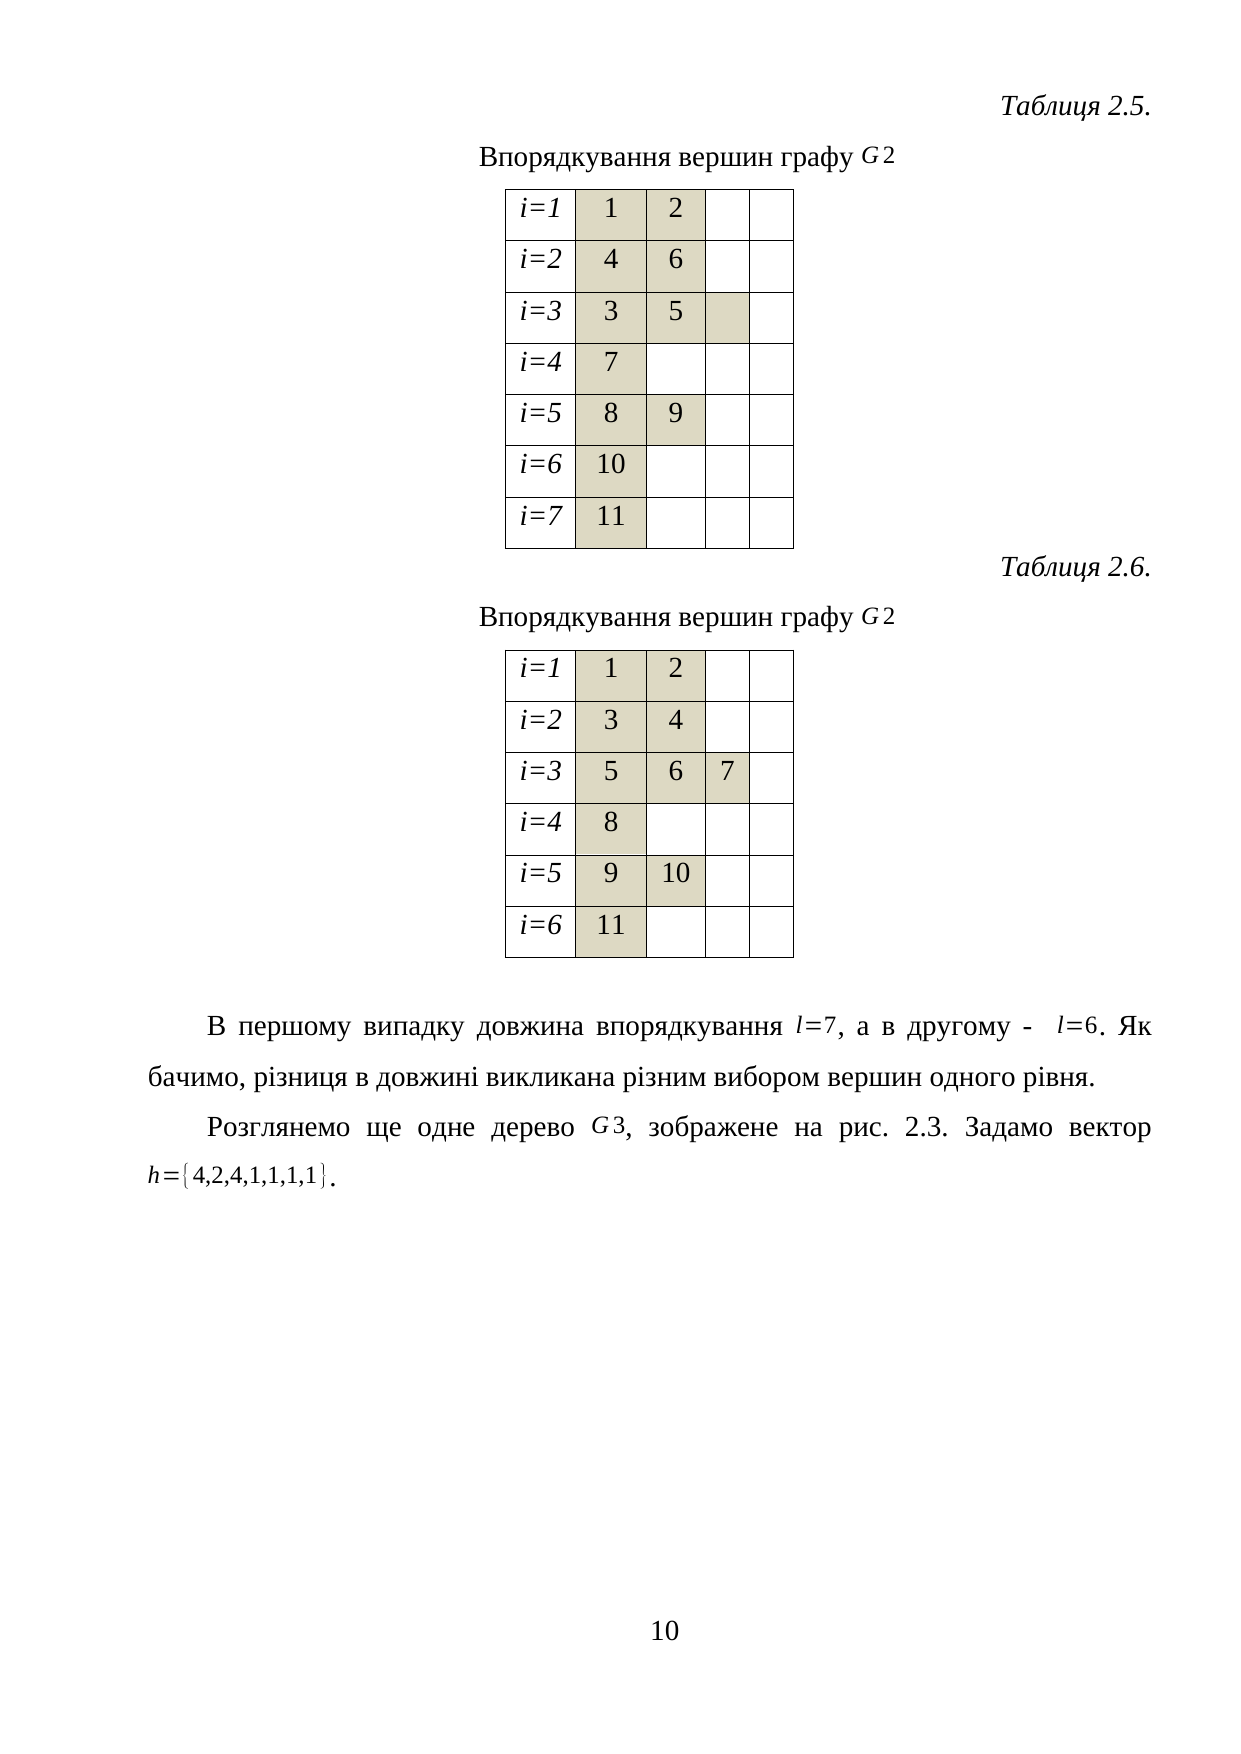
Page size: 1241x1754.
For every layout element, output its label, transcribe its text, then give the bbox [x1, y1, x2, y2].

table_cell [706, 907, 749, 957]
table_header i=1 [506, 651, 575, 701]
table_header i=1 [506, 190, 575, 240]
table_cell [706, 293, 749, 343]
table_cell [647, 344, 705, 394]
table_cell 8 [576, 804, 646, 854]
text Впорядкування вершин графу [148, 139, 1152, 172]
table_cell 10 [647, 856, 705, 906]
table_cell i=4 [506, 344, 575, 394]
table_cell 6 [647, 753, 705, 803]
table_cell i=3 [506, 753, 575, 803]
table_cell [706, 344, 749, 394]
table_cell [706, 856, 749, 906]
table_cell i=2 [506, 241, 575, 292]
table_cell 7 [576, 344, 646, 394]
table_cell [750, 498, 793, 548]
text Таблиця 2.5. [148, 88, 1152, 122]
table_cell i=2 [506, 702, 575, 752]
table_header 1 [576, 190, 646, 240]
table_cell 4 [576, 241, 646, 292]
text В першому випадку довжина впорядкування , а в другому - . Як бачимо, різниця в довжині викликана різним вибором вершин одного рівня. [148, 1008, 1152, 1092]
table_header [750, 651, 793, 701]
table_cell [706, 498, 749, 548]
table_cell [750, 293, 793, 343]
table_cell i=4 [506, 804, 575, 854]
table_cell i=5 [506, 395, 575, 445]
table_header [706, 651, 749, 701]
table_cell [750, 702, 793, 752]
table_header 2 [647, 190, 705, 240]
table_cell i=5 [506, 856, 575, 906]
table_cell i=7 [506, 498, 575, 548]
table_cell [750, 446, 793, 497]
table_cell 5 [647, 293, 705, 343]
table_cell [750, 907, 793, 957]
table_cell [647, 804, 705, 854]
text Таблиця 2.6. [148, 549, 1152, 582]
text Розглянемо ще одне дерево , зображене на рис. 2.3. Задамо вектор . [148, 1109, 1152, 1193]
table_cell 6 [647, 241, 705, 292]
table_cell 9 [647, 395, 705, 445]
table_cell [706, 395, 749, 445]
table_cell i=6 [506, 907, 575, 957]
table_cell i=3 [506, 293, 575, 343]
table_cell 5 [576, 753, 646, 803]
table_cell 11 [576, 907, 646, 957]
table_cell 7 [706, 753, 749, 803]
table_cell 8 [576, 395, 646, 445]
table_cell 9 [576, 856, 646, 906]
table_cell [750, 395, 793, 445]
table_cell [750, 856, 793, 906]
table_cell [647, 498, 705, 548]
table_cell [706, 804, 749, 854]
table_cell [647, 446, 705, 497]
table_cell [750, 804, 793, 854]
table_cell [750, 753, 793, 803]
table_cell 4 [647, 702, 705, 752]
table_cell [750, 344, 793, 394]
table_header 2 [647, 651, 705, 701]
table_cell [706, 446, 749, 497]
table_cell 3 [576, 293, 646, 343]
table_header [750, 190, 793, 240]
table_header 1 [576, 651, 646, 701]
text Впорядкування вершин графу [148, 599, 1152, 633]
table_cell [647, 907, 705, 957]
table_cell [706, 702, 749, 752]
table_cell i=6 [506, 446, 575, 497]
table_cell [706, 241, 749, 292]
table_cell 11 [576, 498, 646, 548]
table_cell [750, 241, 793, 292]
table_cell 10 [576, 446, 646, 497]
table_header [706, 190, 749, 240]
table_cell 3 [576, 702, 646, 752]
